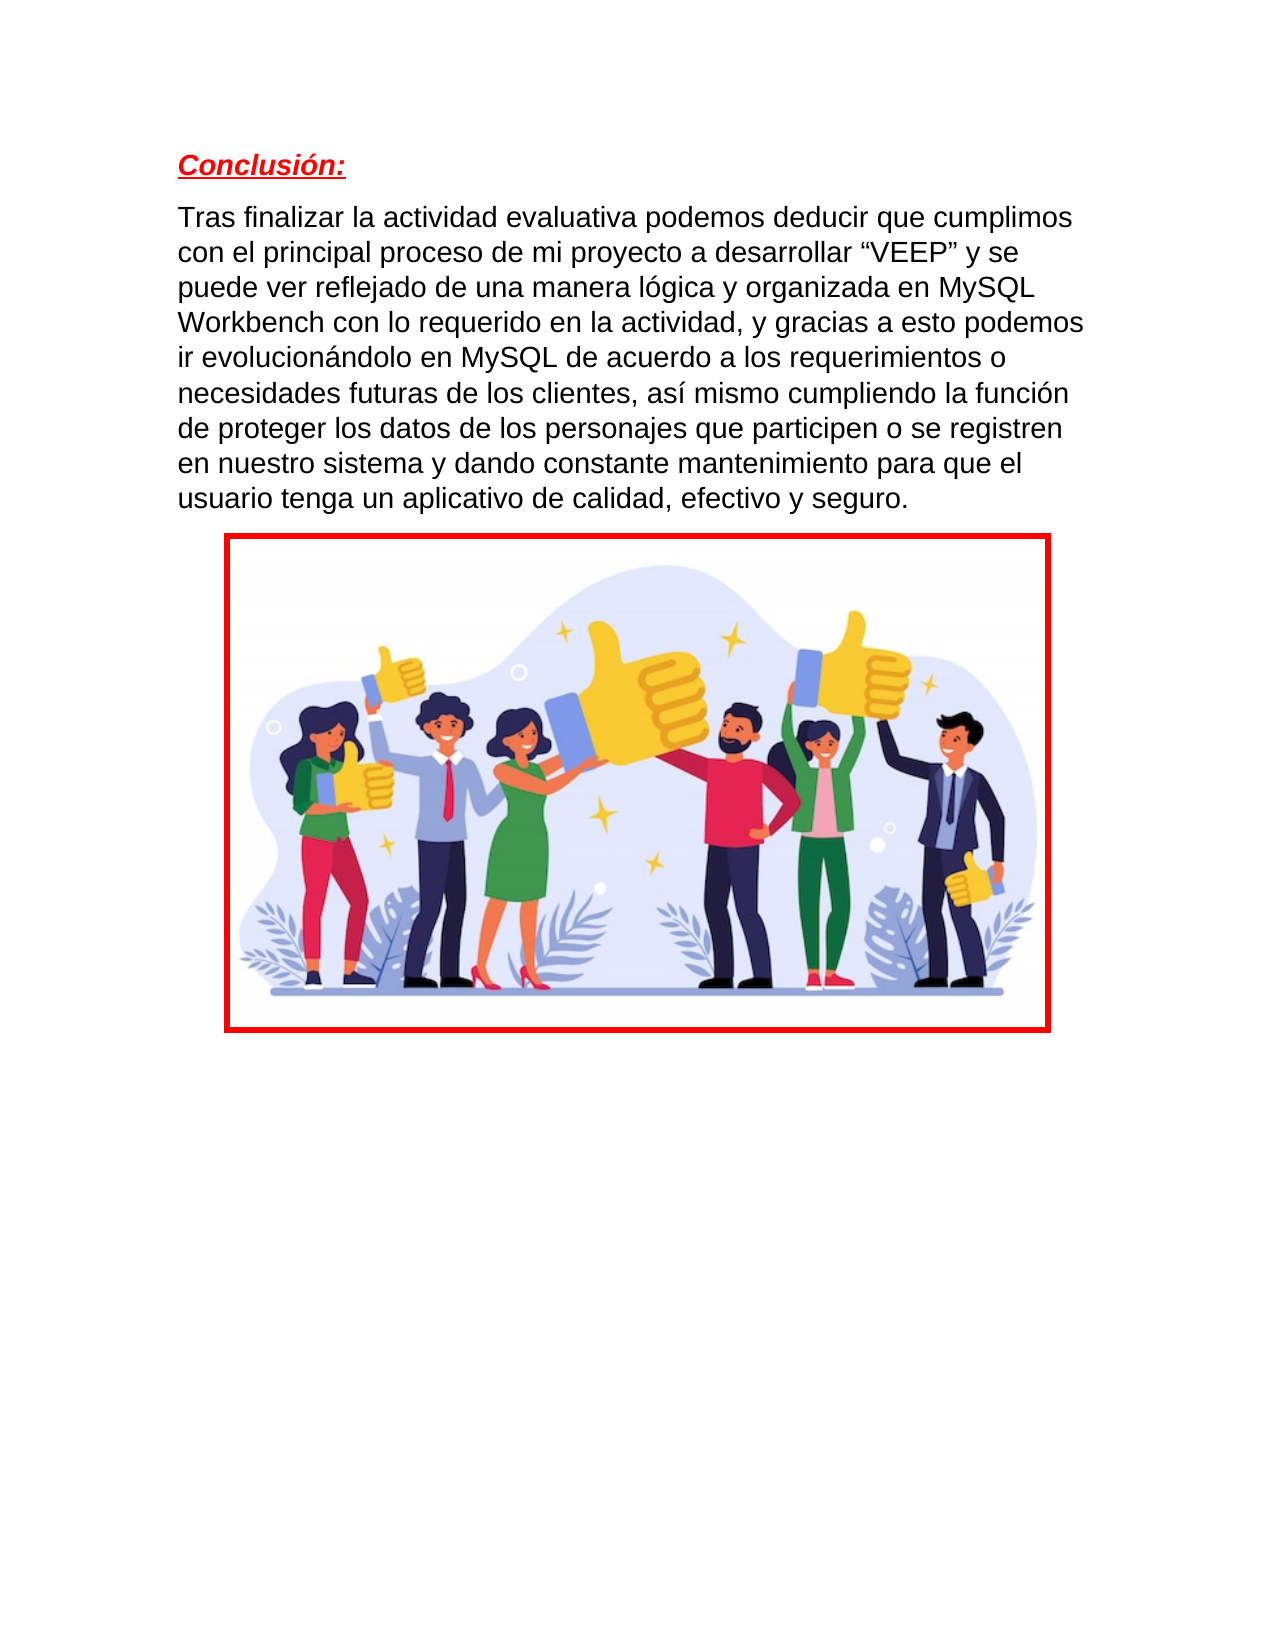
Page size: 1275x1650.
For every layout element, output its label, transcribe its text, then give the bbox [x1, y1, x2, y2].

text Conclusión: [177, 148, 1098, 181]
text Tras finalizar la actividad evaluativa podemos deducir que cumplimos con el principal proceso de mi proyecto a desarrollar “VEEP” y se puede ver reflejado de una manera lógica y organizada en MySQL Workbench con lo requerido en la actividad, y gracias a esto podemos ir evolucionándolo en MySQL de acuerdo a los requerimientos o necesidades futuras de los clientes, así mismo cumpliendo la función de proteger los datos de los personajes que participen o se registren en nuestro sistema y dando constante mantenimiento para que el usuario tenga un aplicativo de calidad, efectivo y seguro. [177, 199, 1098, 515]
picture [230, 539, 1045, 1027]
